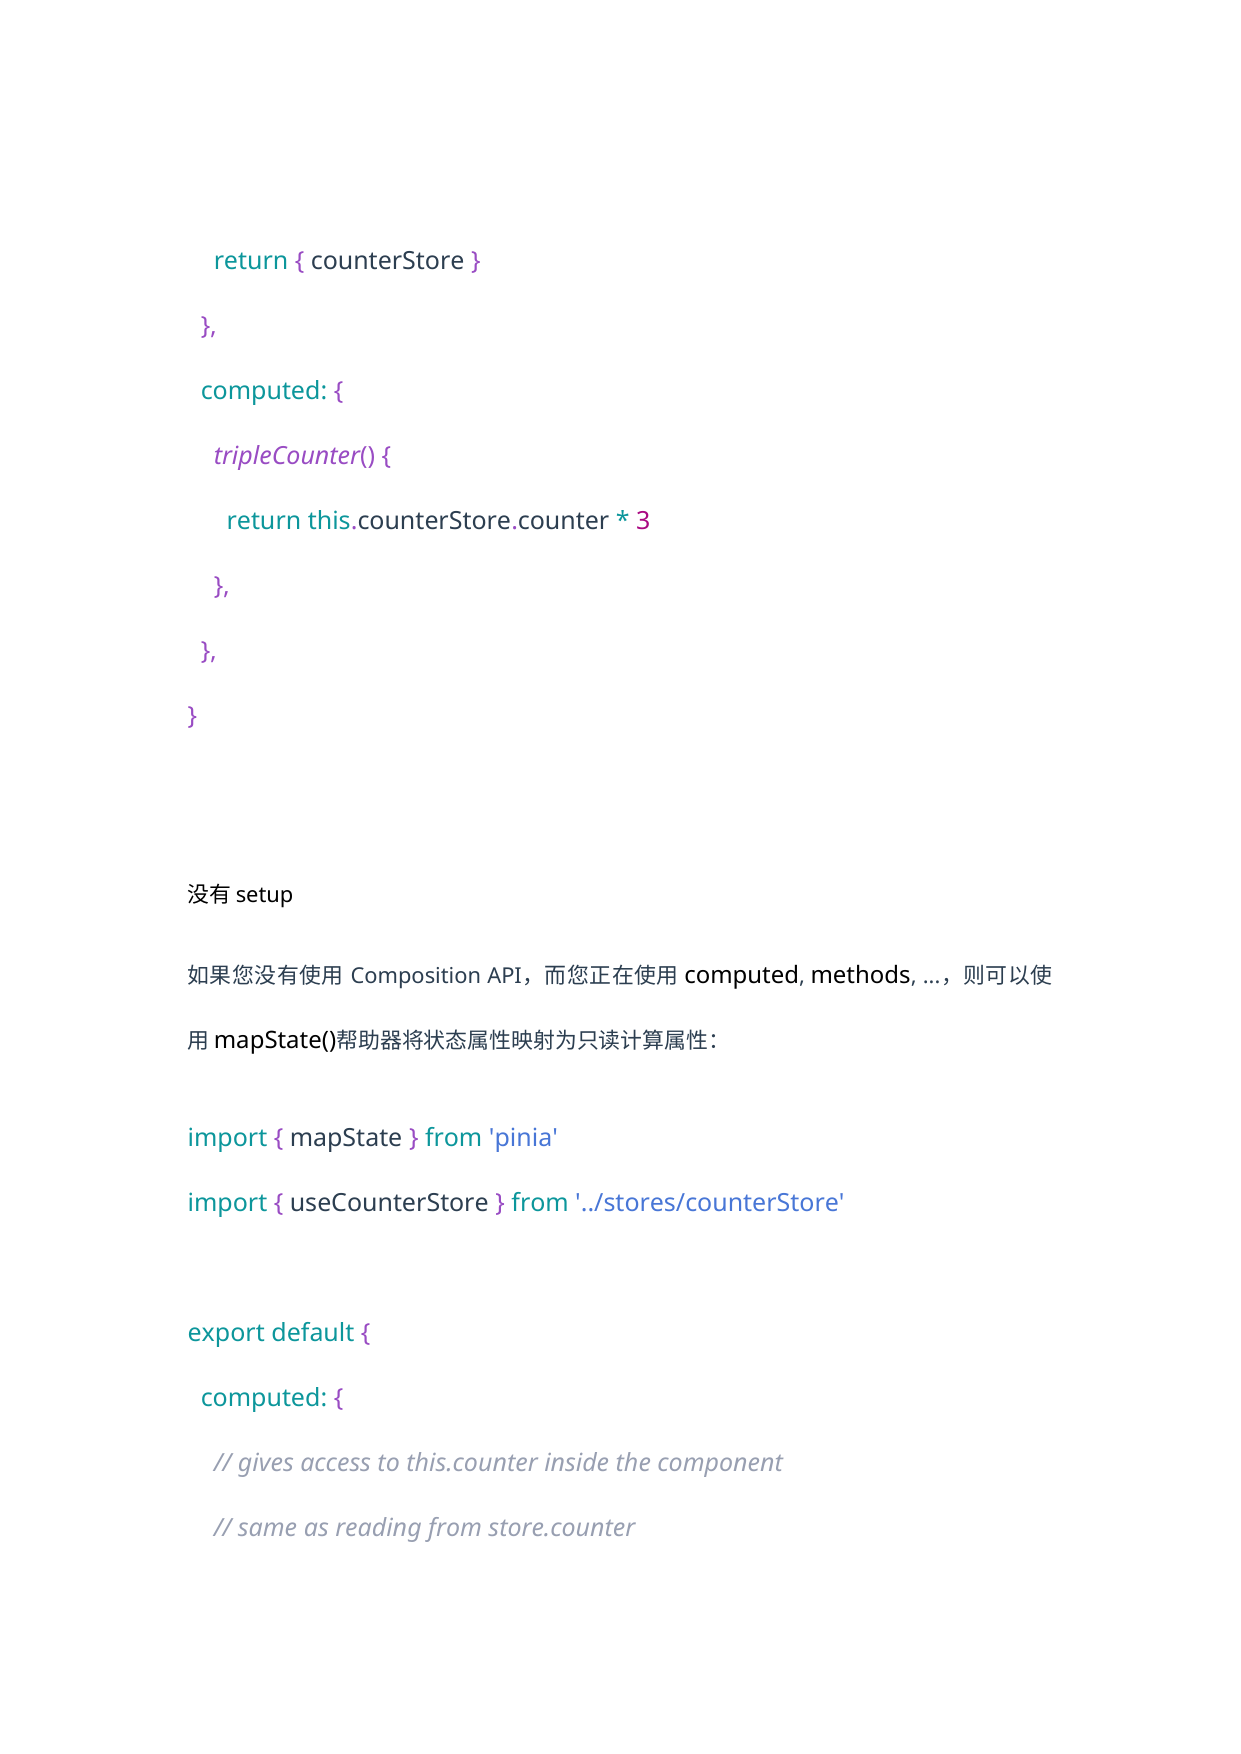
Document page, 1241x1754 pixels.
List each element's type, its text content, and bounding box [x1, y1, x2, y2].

text import { mapState } from 'pinia' [187, 1104, 1053, 1169]
text export default { [187, 1299, 1053, 1364]
text return { counterStore } [187, 227, 1053, 292]
text return this.counterStore.counter * 3 [187, 487, 1053, 552]
text computed: { [187, 357, 1053, 422]
text }, [187, 292, 1053, 357]
text 没有setup [187, 877, 1053, 909]
text }, [187, 552, 1053, 617]
text } [187, 682, 1053, 747]
text // gives access to this.counter inside the component [187, 1429, 1053, 1494]
text import { useCounterStore } from '../stores/counterStore' [187, 1169, 1053, 1234]
text 如果您没有使用 Composition API，而您正在使用computed, methods, ...，则可以使用mapState()帮助器将状态属性映射为只读计算属性： [187, 942, 1053, 1072]
text computed: { [187, 1364, 1053, 1429]
text tripleCounter() { [187, 422, 1053, 487]
text // same as reading from store.counter [187, 1494, 1053, 1559]
text }, [187, 617, 1053, 682]
